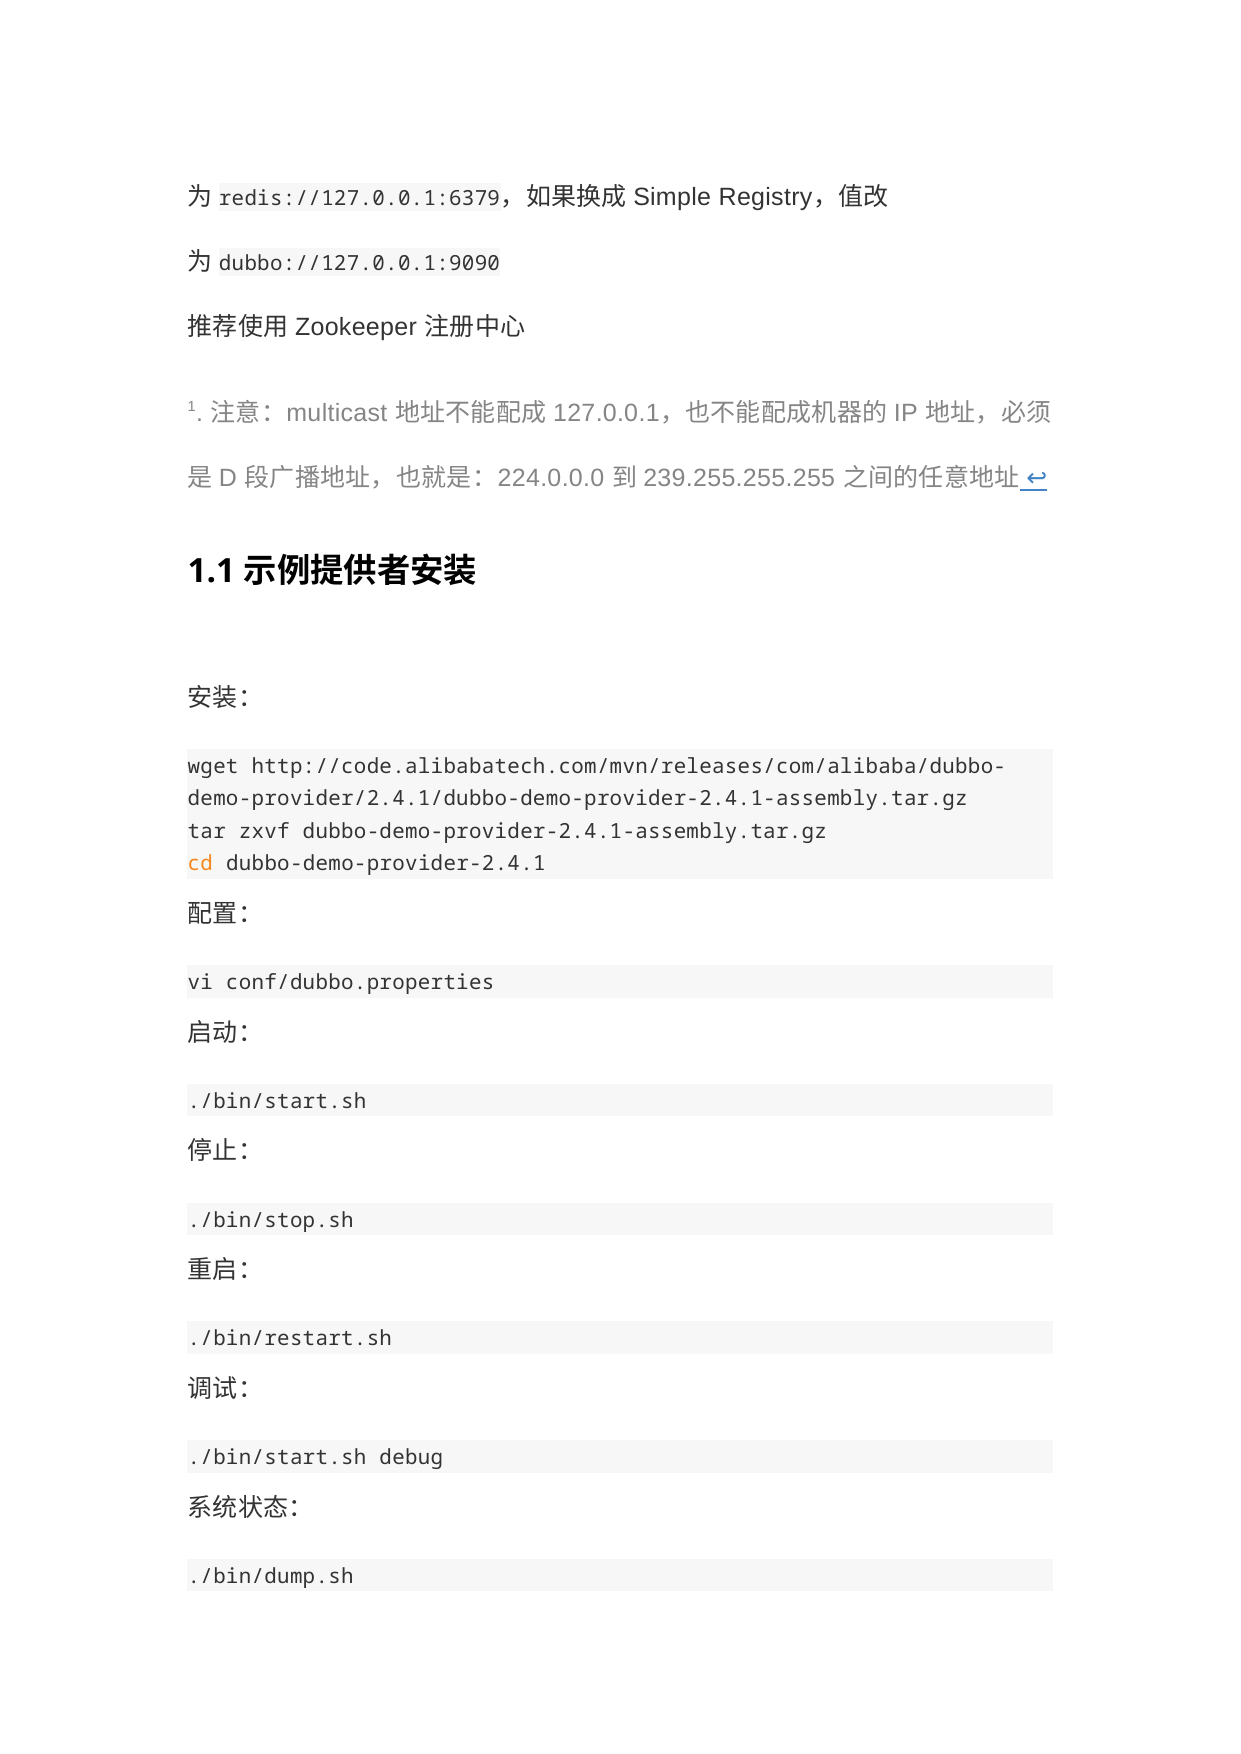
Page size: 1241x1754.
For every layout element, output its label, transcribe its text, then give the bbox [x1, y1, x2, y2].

text ./bin/restart.sh [187, 1321, 1053, 1354]
text 重启： [187, 1235, 1053, 1300]
text tar zxvf dubbo-demo-provider-2.4.1-assembly.tar.gz [187, 814, 1053, 846]
text 推荐使用 Zookeeper 注册中心 [187, 292, 1053, 357]
text cd dubbo-demo-provider-2.4.1 [187, 846, 1053, 879]
subtitle 1.1 示例提供者安装 [187, 535, 1053, 600]
text wget http://code.alibabatech.com/mvn/releases/com/alibaba/dubbo-demo-provider/2.4.1/dubbo-demo-provider-2.4.1-assembly.tar.gz [187, 749, 1053, 814]
text 1. 注意：multicast 地址不能配成 127.0.0.1，也不能配成机器的 IP 地址，必须是 D 段广播地址，也就是：224.0.0.0 到 239.255.255.255 之间的任意地址 ↩ [187, 378, 1053, 508]
text 启动： [187, 998, 1053, 1063]
text 系统状态： [187, 1473, 1053, 1538]
text ./bin/dump.sh [187, 1559, 1053, 1591]
text 调试： [187, 1354, 1053, 1419]
text vi conf/dubbo.properties [187, 965, 1053, 998]
text ./bin/start.sh [187, 1084, 1053, 1116]
text 停止： [187, 1116, 1053, 1181]
text ./bin/start.sh debug [187, 1440, 1053, 1473]
text ./bin/stop.sh [187, 1203, 1053, 1235]
text 配置： [187, 879, 1053, 944]
text 安装： [187, 663, 1053, 728]
